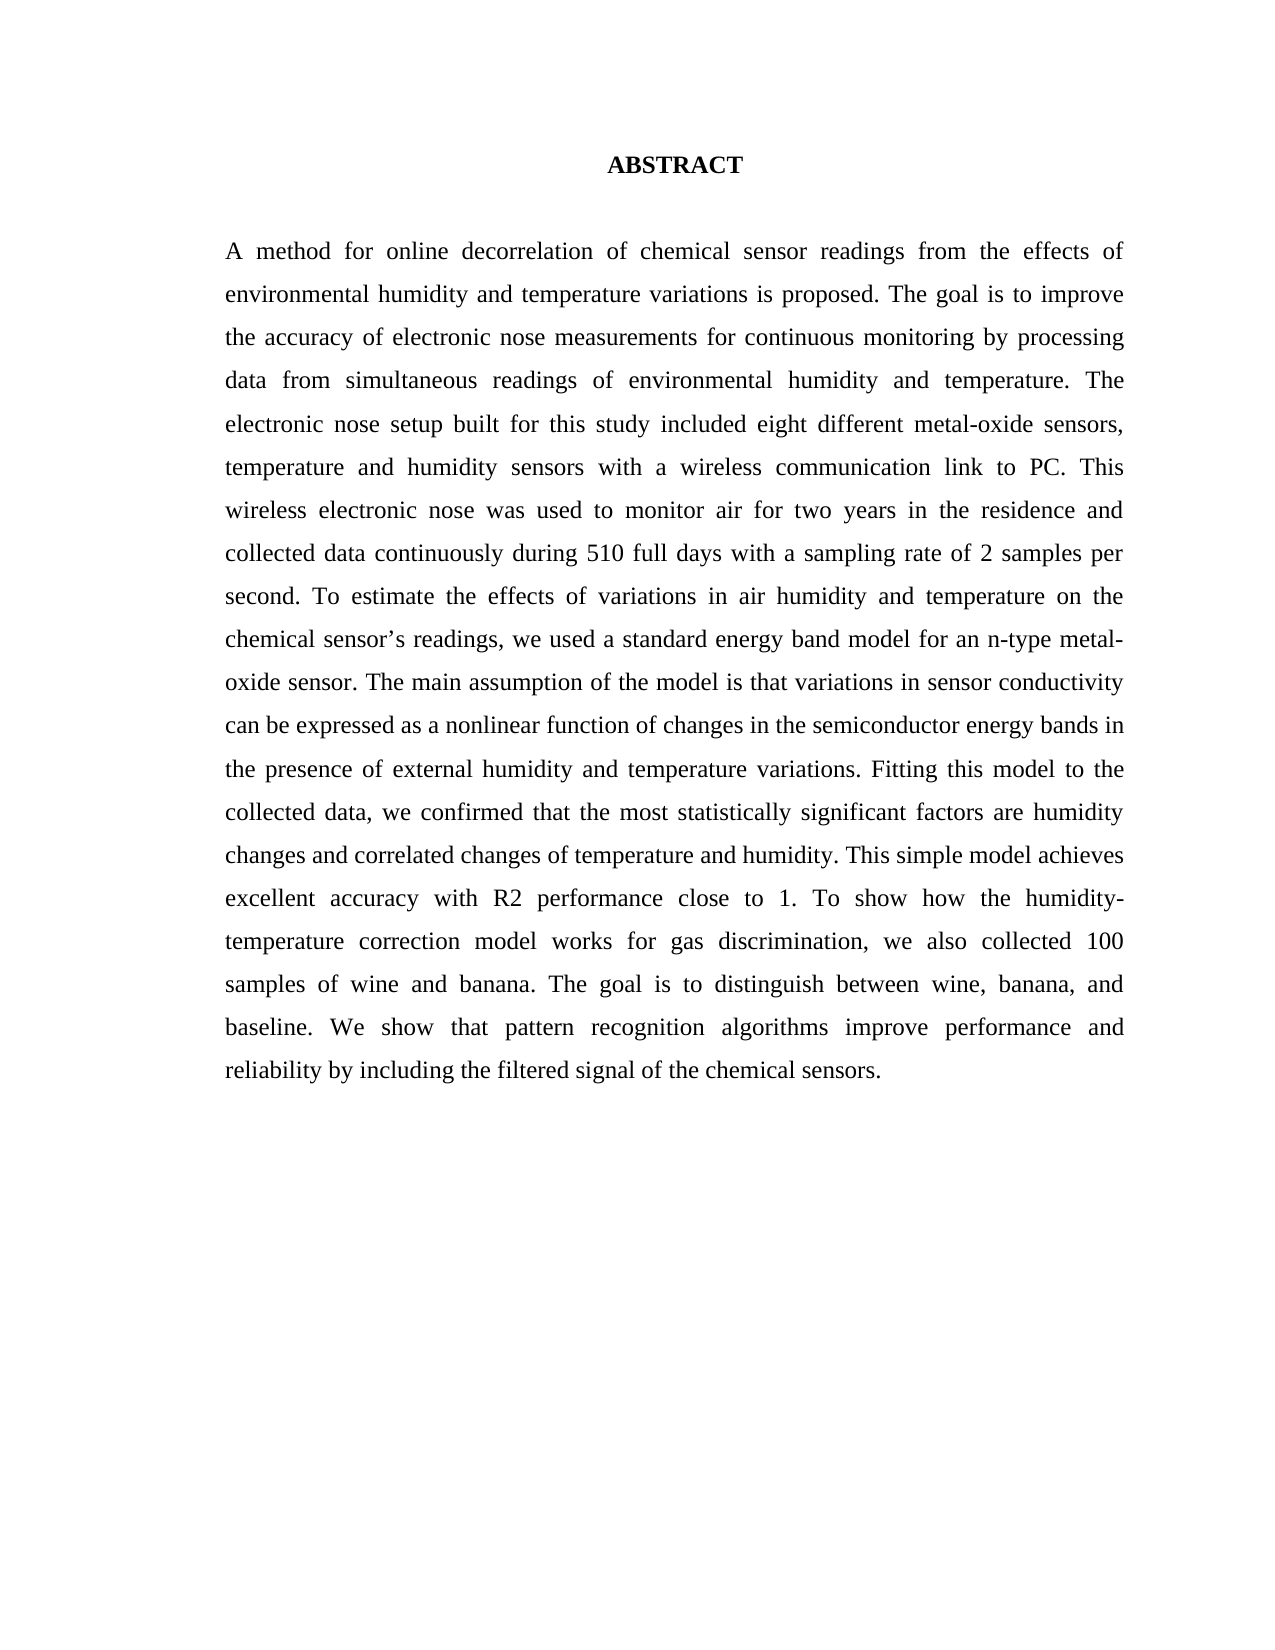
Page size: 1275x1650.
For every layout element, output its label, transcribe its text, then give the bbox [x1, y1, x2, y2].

text ABSTRACT [225, 150, 1125, 179]
text A method for online decorrelation of chemical sensor readings from the effects of environmental humidity and temperature variations is proposed. The goal is to improve the accuracy of electronic nose measurements for continuous monitoring by processing data from simultaneous readings of environmental humidity and temperature. The electronic nose setup built for this study included eight different metal-oxide sensors, temperature and humidity sensors with a wireless communication link to PC. This wireless electronic nose was used to monitor air for two years in the residence and collected data continuously during 510 full days with a sampling rate of 2 samples per second. To estimate the effects of variations in air humidity and temperature on the chemical sensor’s readings, we used a standard energy band model for an n-type metal-oxide sensor. The main assumption of the model is that variations in sensor conductivity can be expressed as a nonlinear function of changes in the semiconductor energy bands in the presence of external humidity and temperature variations. Fitting this model to the collected data, we confirmed that the most statistically significant factors are humidity changes and correlated changes of temperature and humidity. This simple model achieves excellent accuracy with R2 performance close to 1. To show how the humidity-temperature correction model works for gas discrimination, we also collected 100 samples of wine and banana. The goal is to distinguish between wine, banana, and baseline. We show that pattern recognition algorithms improve performance and reliability by including the filtered signal of the chemical sensors. [225, 236, 1125, 1084]
